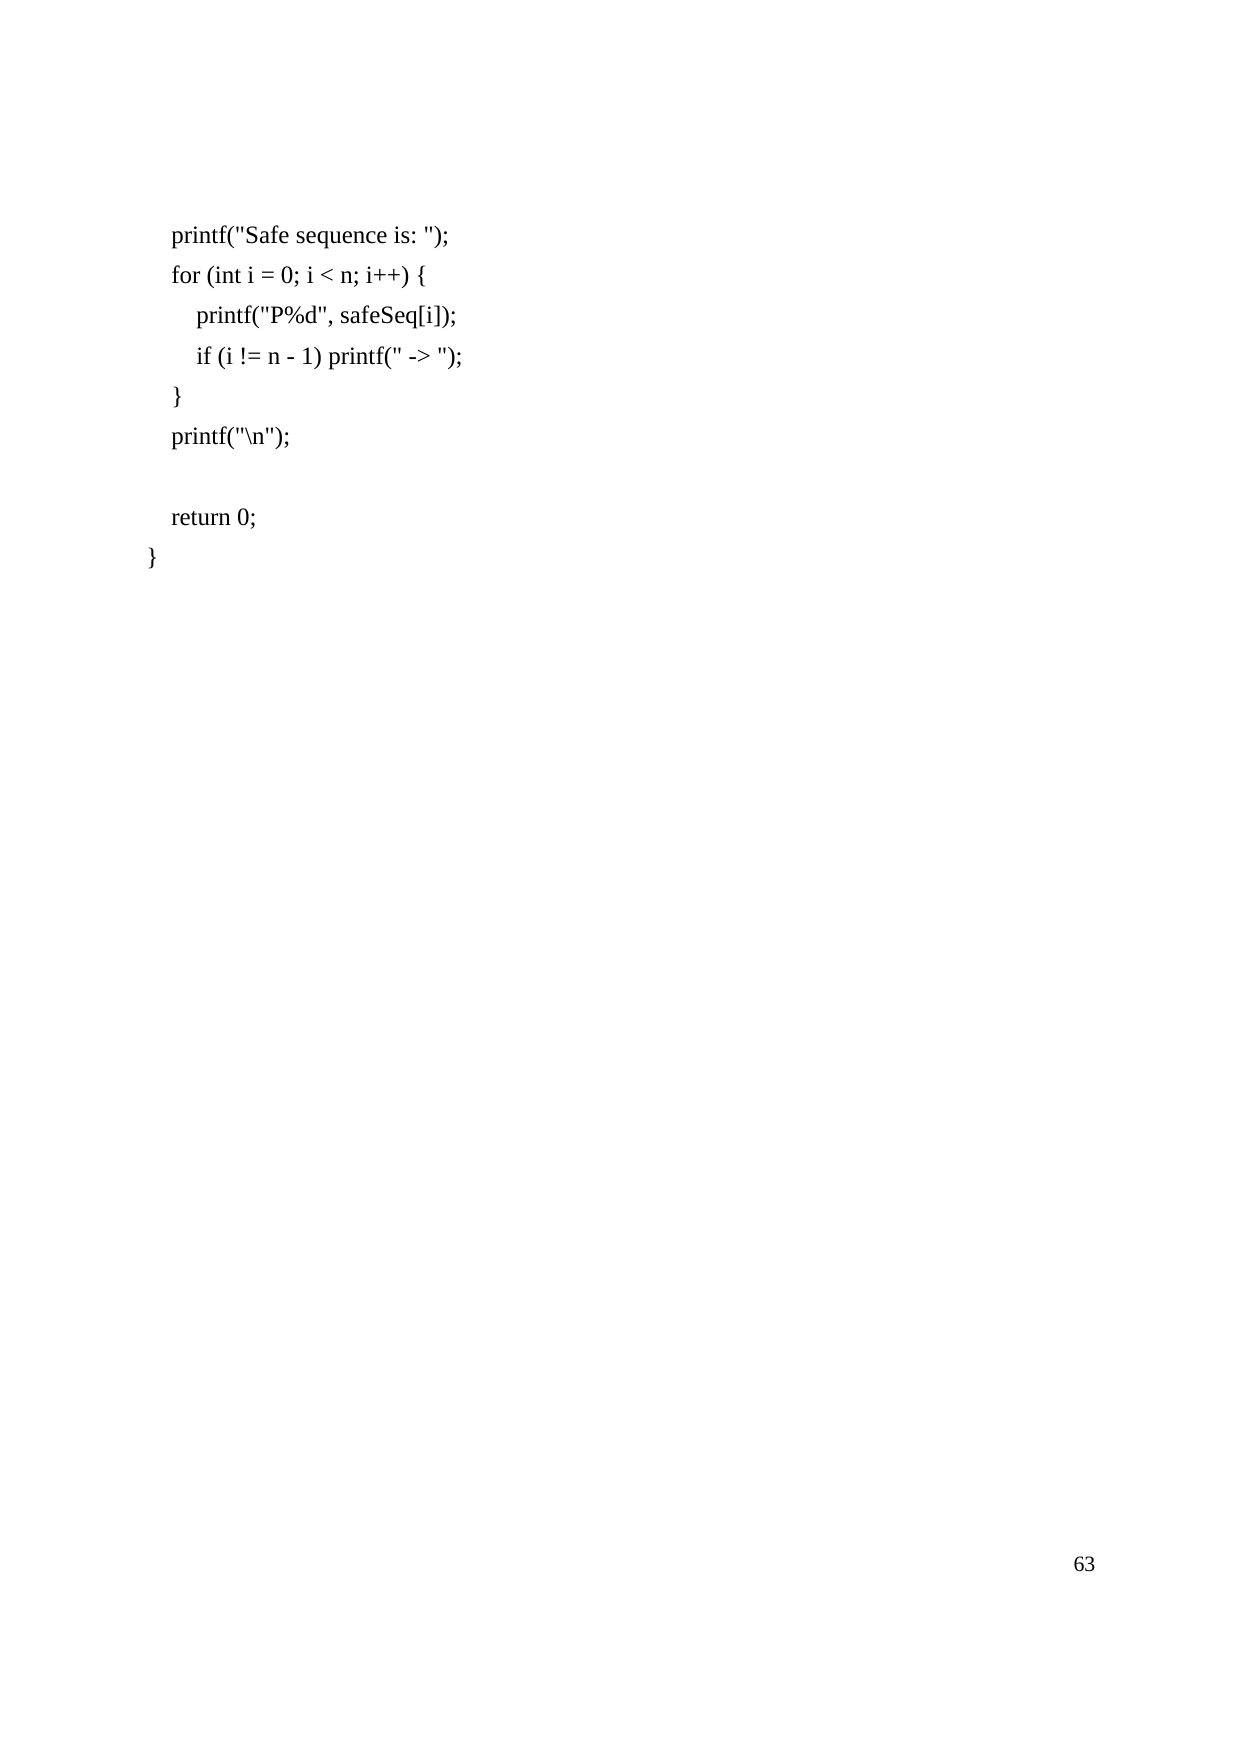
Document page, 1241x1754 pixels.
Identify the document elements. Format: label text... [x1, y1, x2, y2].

text printf("\n"); [146, 421, 1102, 450]
text return 0; [146, 502, 1102, 530]
text printf("P%d", safeSeq[i]); [146, 301, 1102, 329]
text } [146, 381, 1102, 410]
text if (i != n - 1) printf(" -> "); [146, 341, 1102, 369]
text for (int i = 0; i < n; i++) { [146, 260, 1102, 289]
text printf("Safe sequence is: "); [146, 220, 1102, 249]
text } [146, 542, 1102, 571]
